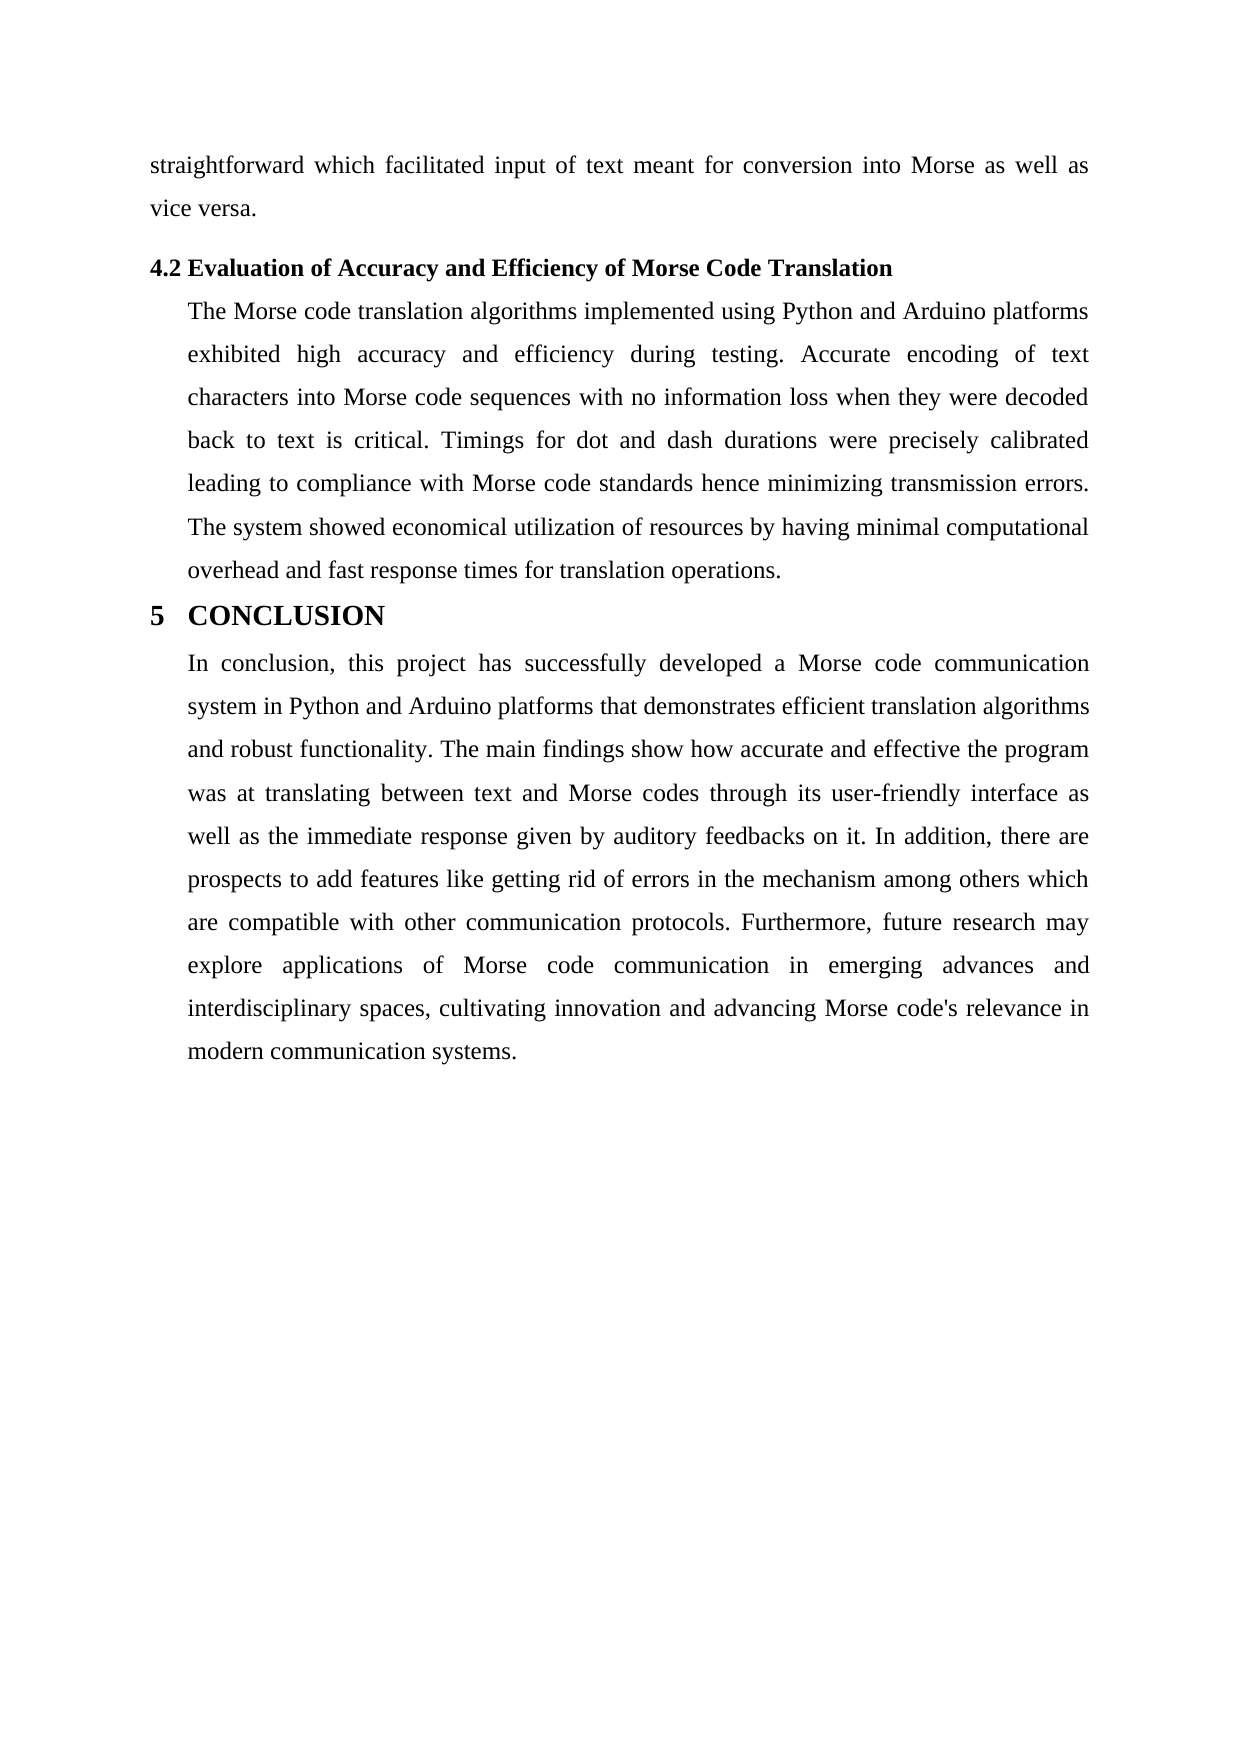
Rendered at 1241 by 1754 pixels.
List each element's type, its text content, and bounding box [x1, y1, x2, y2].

list In conclusion, this project has successfully developed a Morse code communication system in Python and Arduino platforms that demonstrates efficient translation algorithms and robust functionality. The main findings show how accurate and effective the program was at translating between text and Morse codes through its user-friendly interface as well as the immediate response given by auditory feedbacks on it. In addition, there are prospects to add features like getting rid of errors in the mechanism among others which are compatible with other communication protocols. Furthermore, future research may explore applications of Morse code communication in emerging advances and interdisciplinary spaces, cultivating innovation and advancing Morse code's relevance in modern communication systems. [187, 648, 1090, 1065]
list Evaluation of Accuracy and Efficiency of Morse Code Translation [150, 253, 1090, 282]
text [150, 150, 1090, 222]
list CONCLUSION [150, 598, 1090, 631]
list The Morse code translation algorithms implemented using Python and Arduino platforms exhibited high accuracy and efficiency during testing. Accurate encoding of text characters into Morse code sequences with no information loss when they were decoded back to text is critical. Timings for dot and dash durations were precisely calibrated leading to compliance with Morse code standards hence minimizing transmission errors. The system showed economical utilization of resources by having minimal computational overhead and fast response times for translation operations. [187, 296, 1090, 583]
